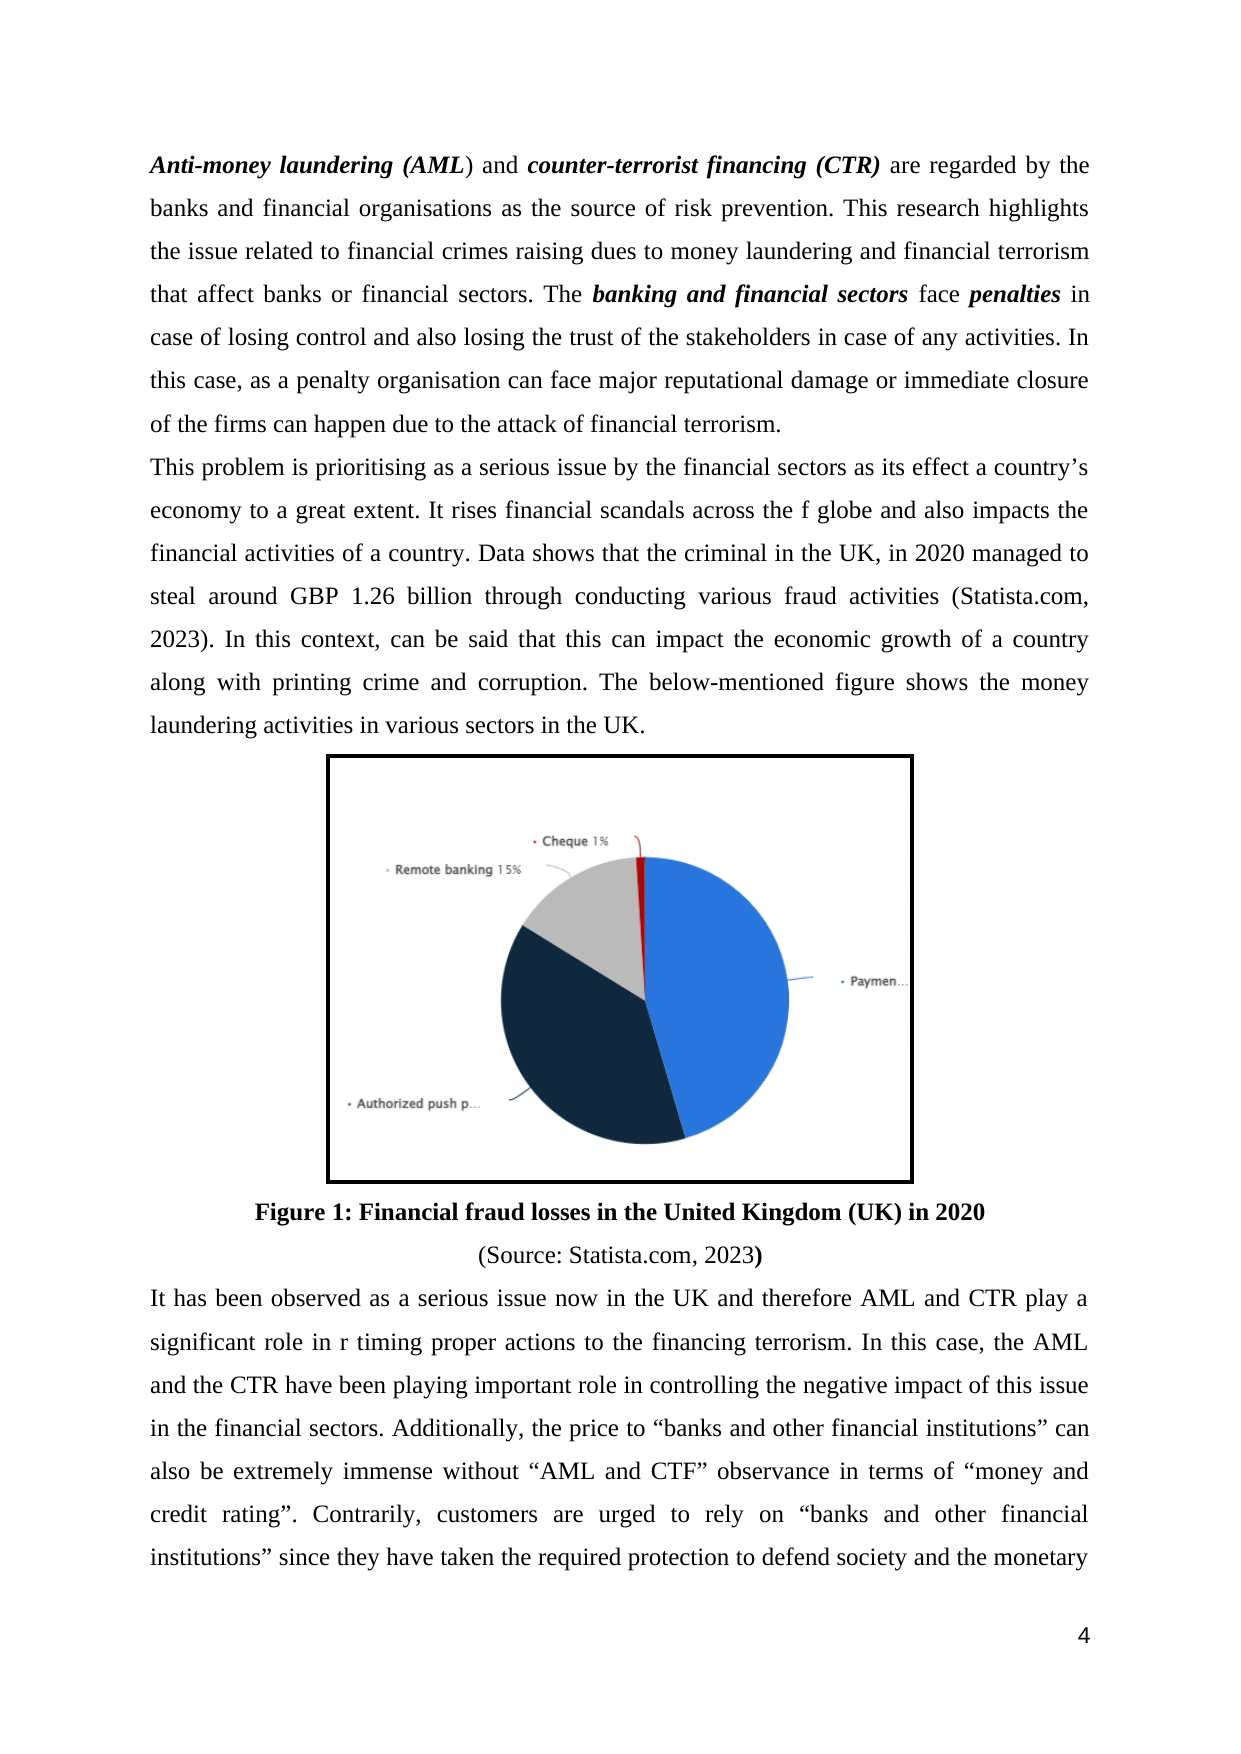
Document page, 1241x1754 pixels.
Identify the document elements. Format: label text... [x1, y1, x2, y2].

text This problem is prioritising as a serious issue by the financial sectors as its effect a country’s economy to a great extent. It rises financial scandals across the f globe and also impacts the financial activities of a country. Data shows that the criminal in the UK, in 2020 managed to steal around GBP 1.26 billion through conducting various fraud activities (Statista.com, 2023). In this context, can be said that this can impact the economic growth of a country along with printing crime and corruption. The below-mentioned figure shows the money laundering activities in various sectors in the UK. [150, 452, 1090, 739]
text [150, 1283, 1090, 1571]
text Figure 1: Financial fraud losses in the United Kingdom (UK) in 2020 [150, 1197, 1090, 1226]
picture [330, 758, 910, 1180]
text (Source: Statista.com, 2023) [150, 1240, 1090, 1269]
text Anti-money laundering (AML) and counter-terrorist financing (CTR) are regarded by the banks and financial organisations as the source of risk prevention. This research highlights the issue related to financial crimes raising dues to money laundering and financial terrorism that affect banks or financial sectors. The banking and financial sectors face penalties in case of losing control and also losing the trust of the stakeholders in case of any activities. In this case, as a penalty organisation can face major reputational damage or immediate closure of the firms can happen due to the attack of financial terrorism. [150, 150, 1090, 437]
